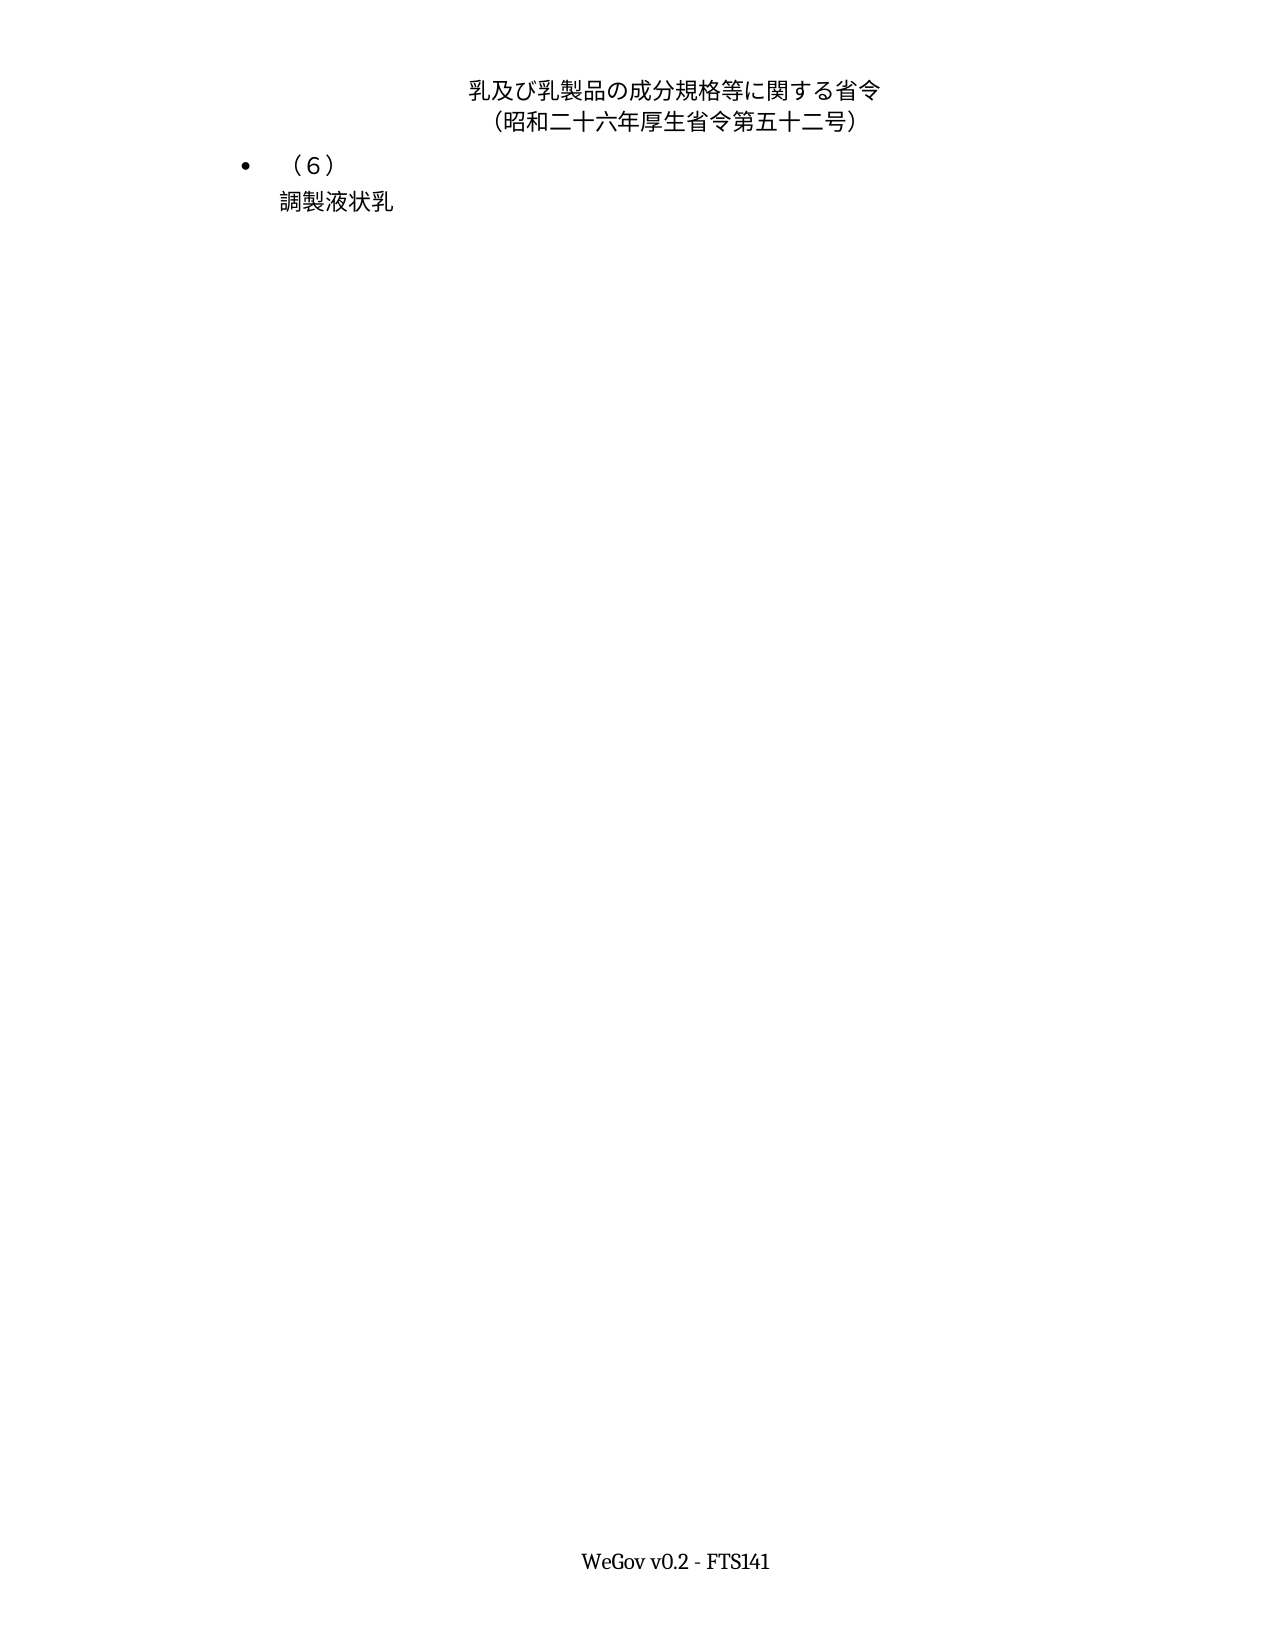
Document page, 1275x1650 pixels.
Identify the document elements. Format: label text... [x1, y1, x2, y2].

list （６） 調製液状乳 [242, 150, 1087, 217]
